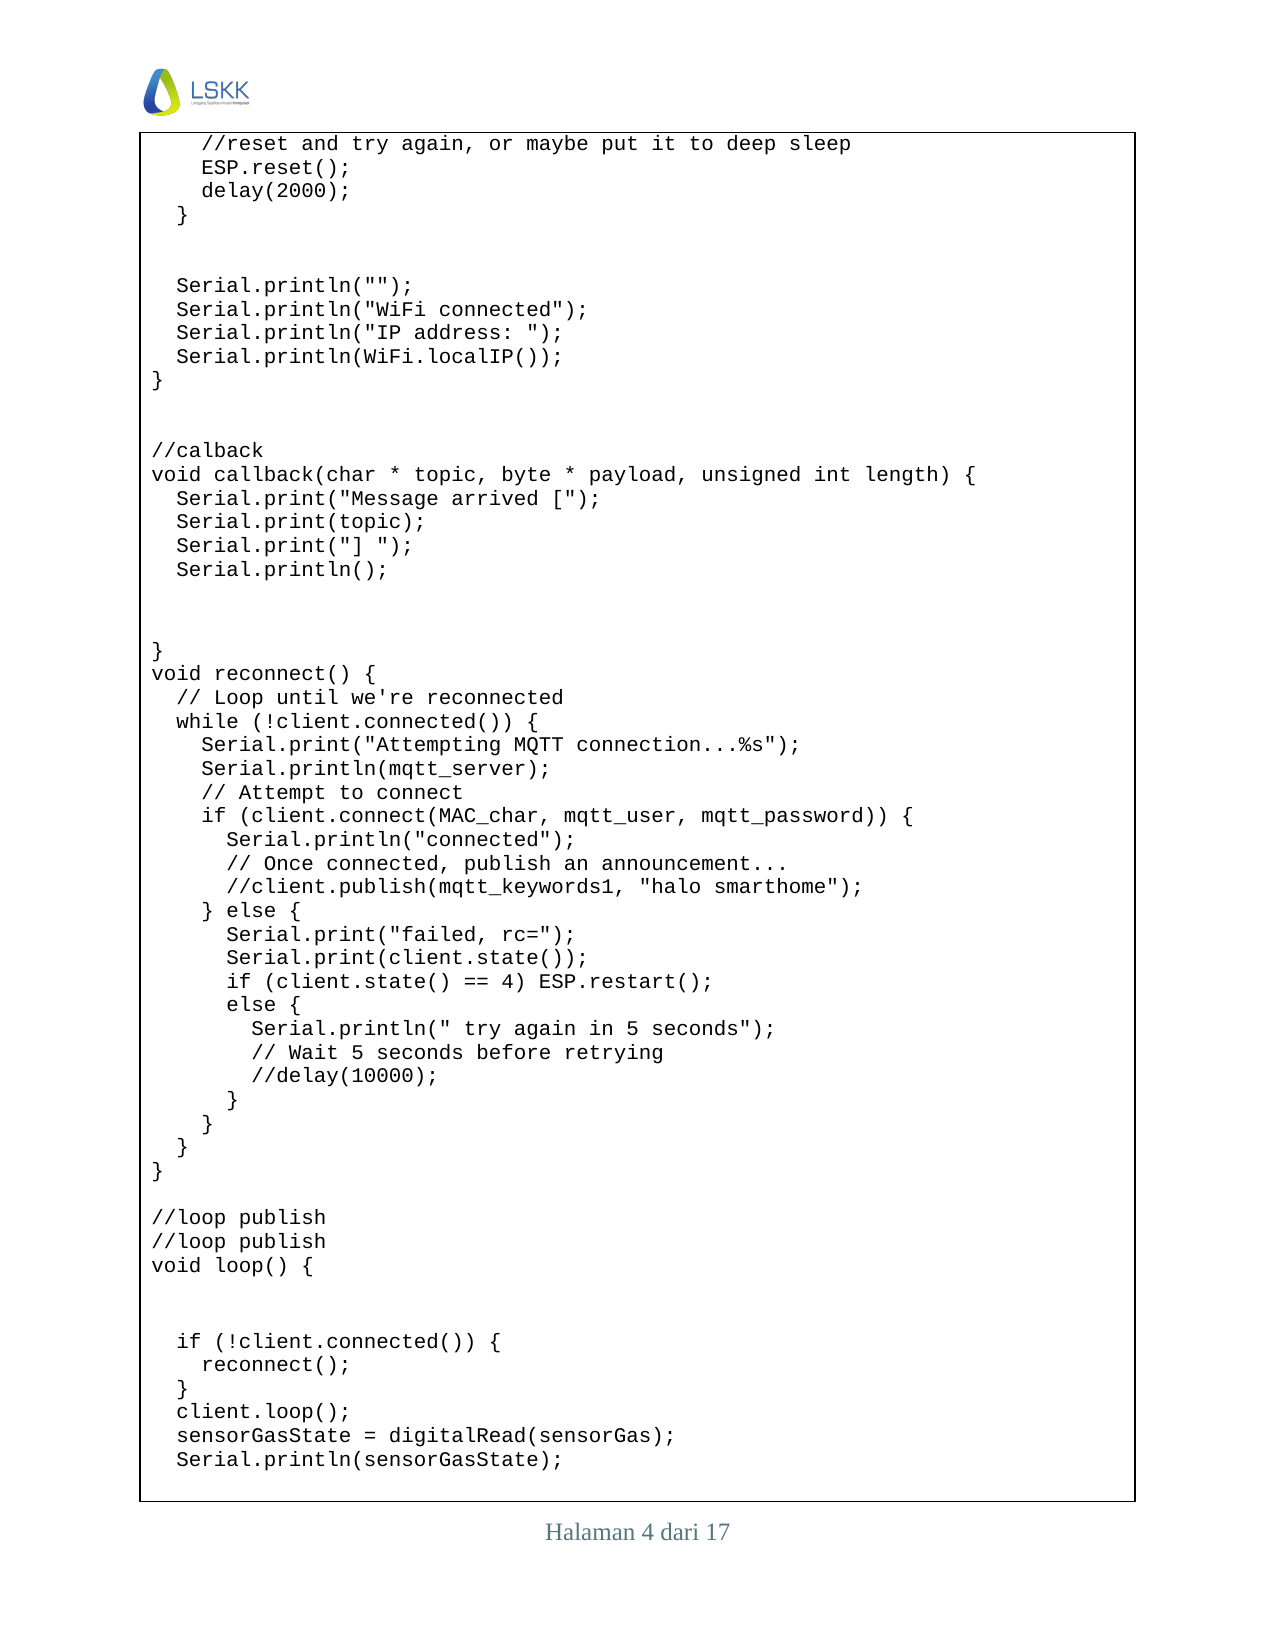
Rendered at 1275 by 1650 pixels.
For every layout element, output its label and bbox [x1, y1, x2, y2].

picture [142, 67, 251, 117]
table_header [141, 133, 1134, 1501]
